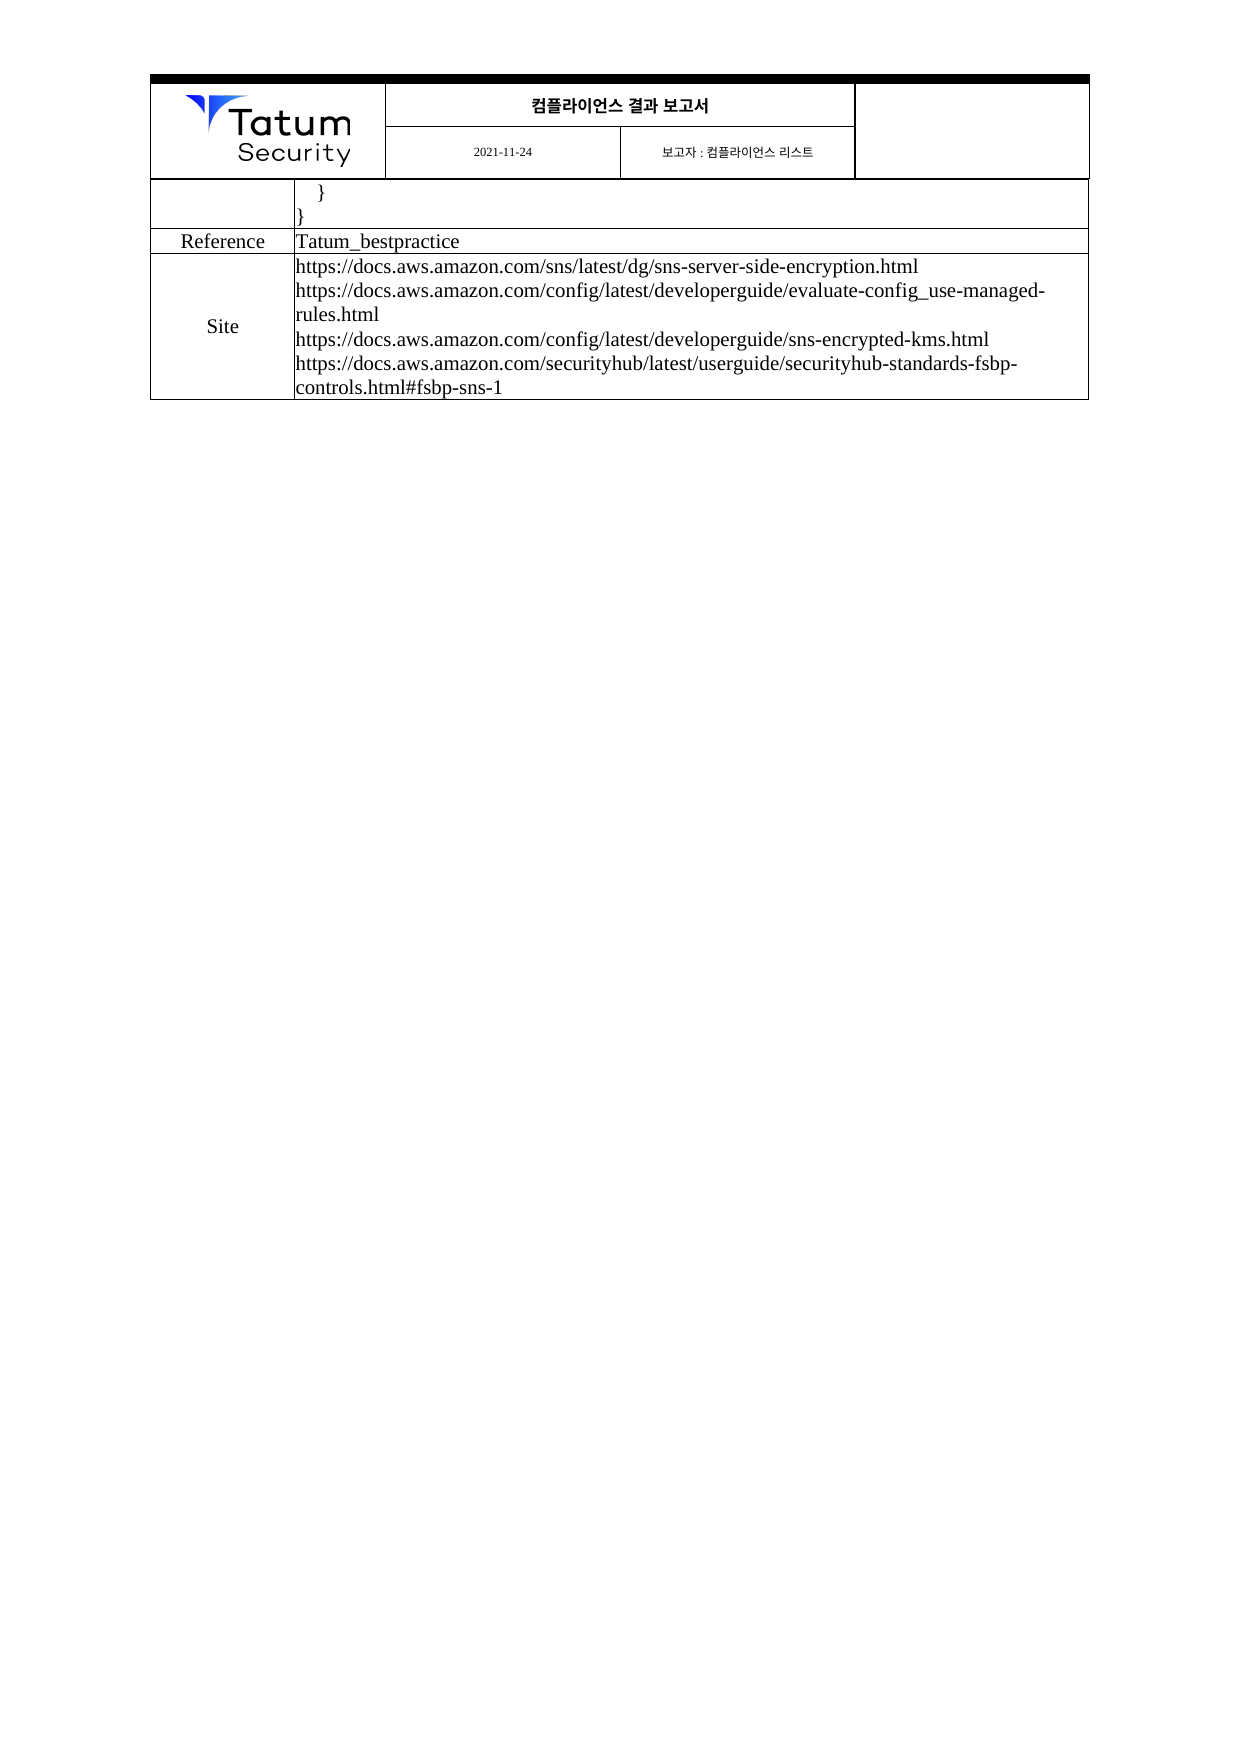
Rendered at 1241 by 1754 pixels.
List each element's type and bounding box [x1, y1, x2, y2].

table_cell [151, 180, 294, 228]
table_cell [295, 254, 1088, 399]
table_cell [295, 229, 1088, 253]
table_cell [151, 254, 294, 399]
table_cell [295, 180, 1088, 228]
picture [186, 95, 350, 167]
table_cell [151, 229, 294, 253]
